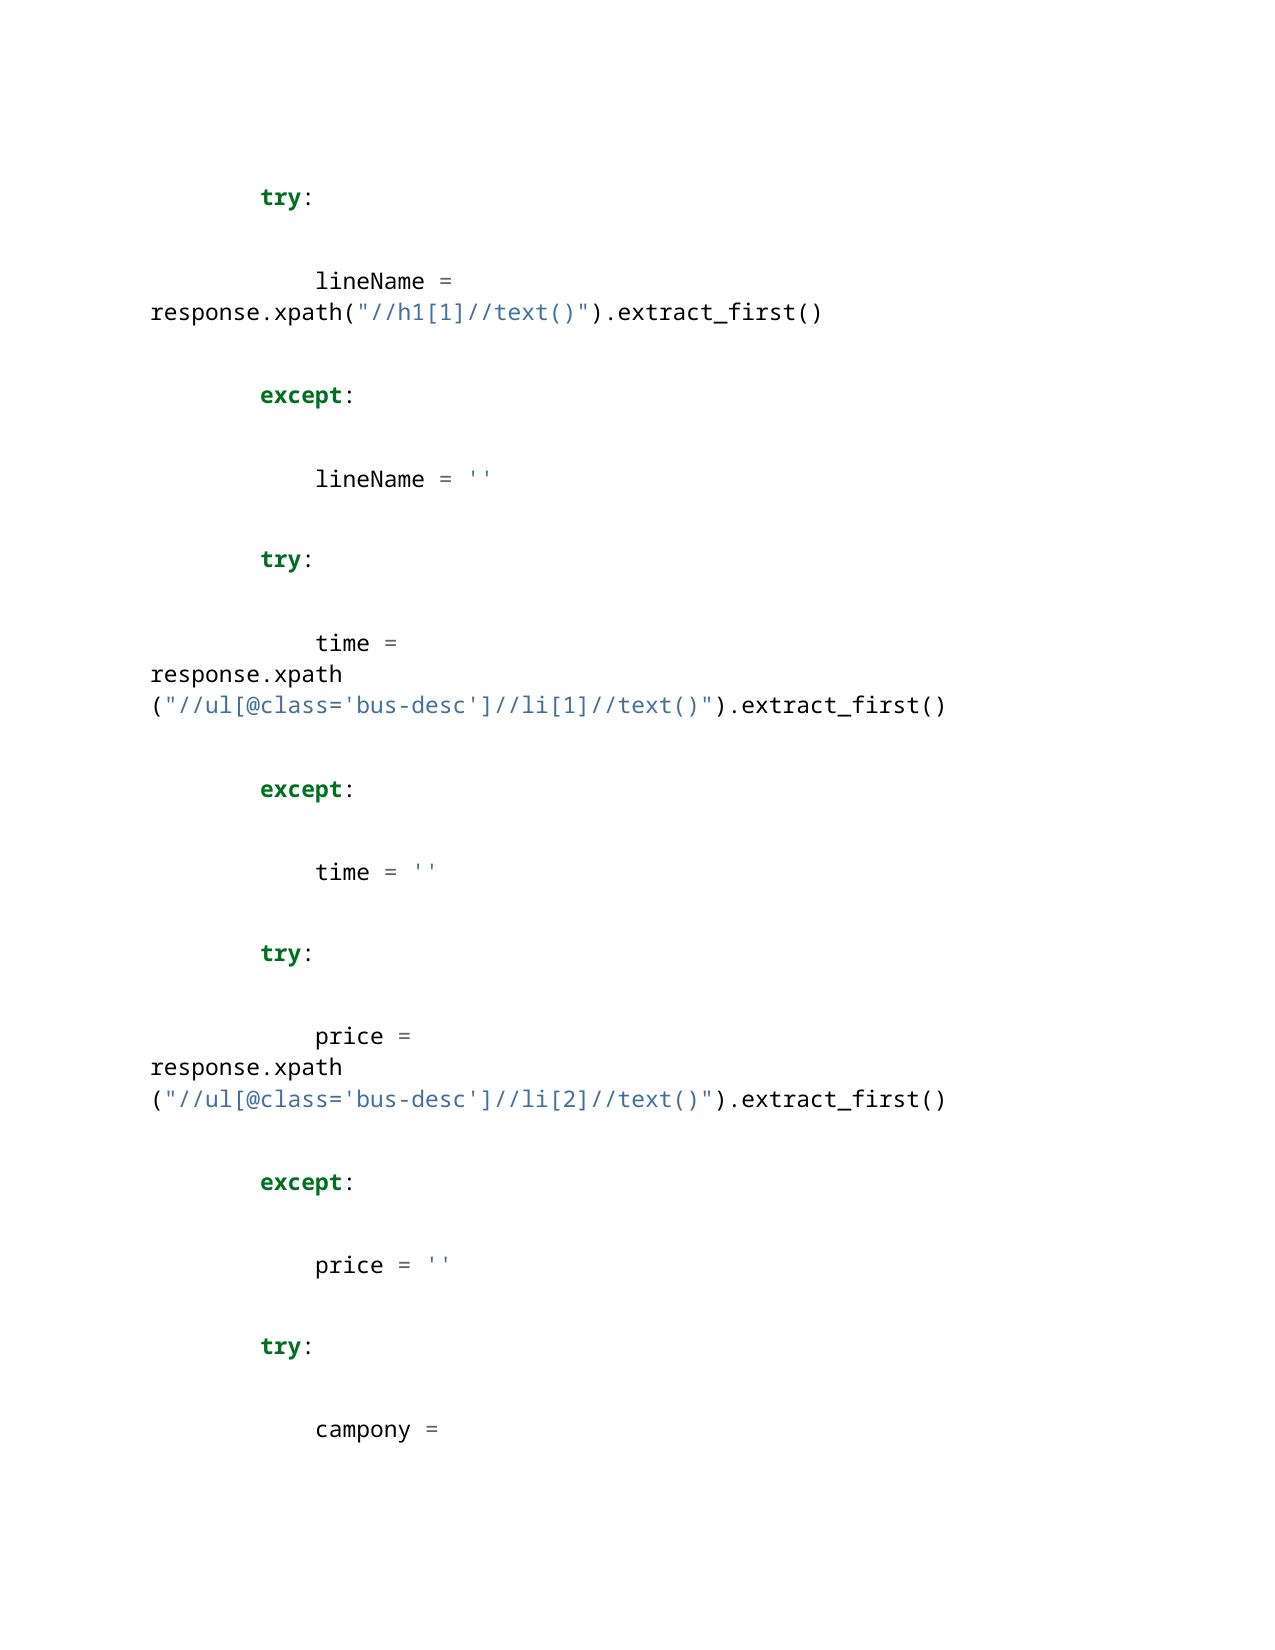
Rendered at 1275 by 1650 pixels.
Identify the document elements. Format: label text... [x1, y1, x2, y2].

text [150, 1218, 1125, 1280]
